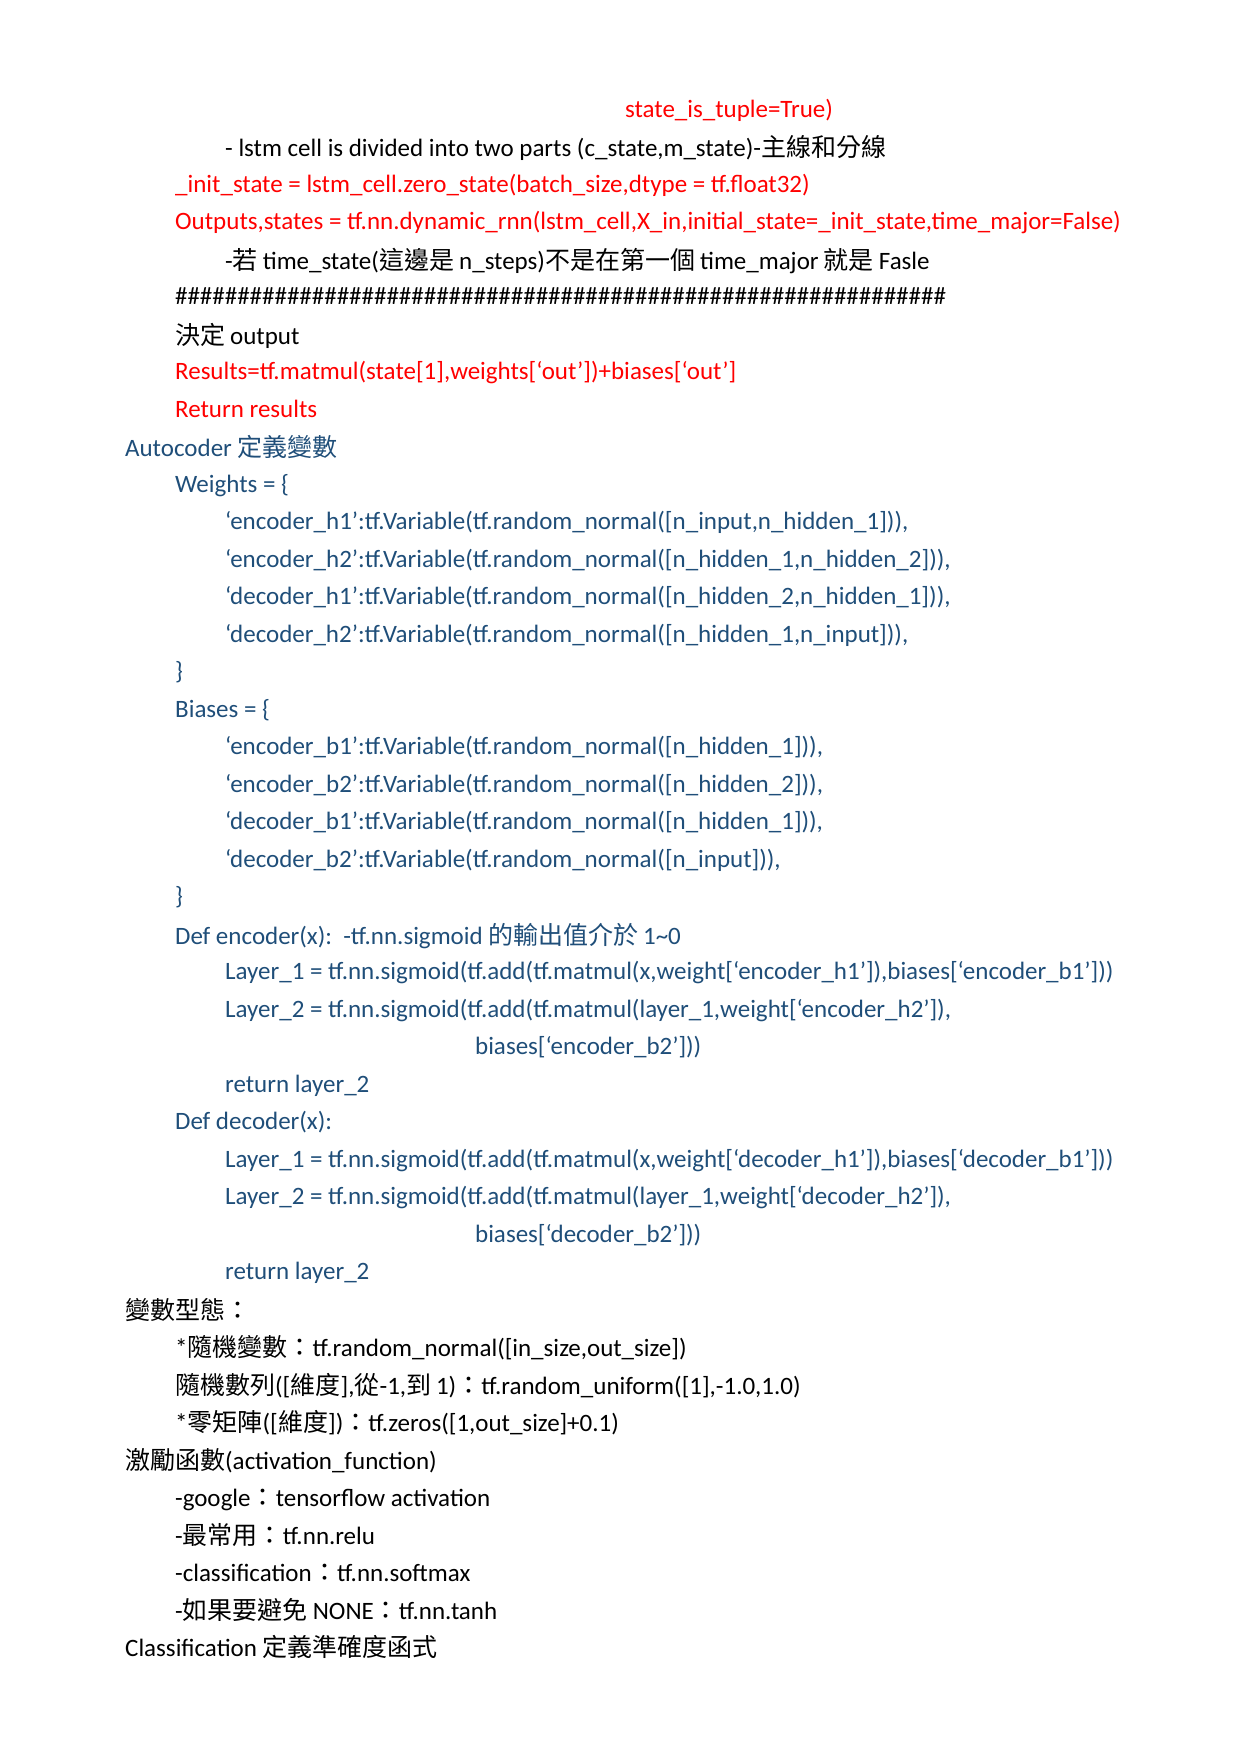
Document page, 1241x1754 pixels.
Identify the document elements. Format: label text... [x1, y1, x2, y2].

text ‘decoder_h1’:tf.Variable(tf.random_normal([n_hidden_2,n_hidden_1])), [125, 577, 1165, 614]
list -google：tensorflow activation [125, 1477, 1165, 1514]
text Layer_2 = tf.nn.sigmoid(tf.add(tf.matmul(layer_1,weight[‘encoder_h2’]), [125, 989, 1165, 1027]
text } [125, 652, 1165, 689]
list 激勵函數(activation_function) [125, 1439, 1165, 1477]
text ‘decoder_b1’:tf.Variable(tf.random_normal([n_hidden_1])), [175, 802, 1165, 839]
text Results=tf.matmul(state[1],weights[‘out’])+biases[‘out’] [75, 352, 1165, 389]
text } [125, 877, 1165, 914]
text ‘decoder_b2’:tf.Variable(tf.random_normal([n_input])), [175, 839, 1165, 877]
list -最常用：tf.nn.relu [125, 1514, 1165, 1552]
list *零矩陣([維度])：tf.zeros([1,out_size]+0.1) [125, 1402, 1165, 1439]
text ############################################################## [125, 277, 1165, 314]
text Outputs,states = tf.nn.dynamic_rnn(lstm_cell,X_in,initial_state=_init_state,time_major=False) [75, 202, 1165, 239]
text Classification定義準確度函式 [75, 1627, 1165, 1664]
text ‘decoder_h2’:tf.Variable(tf.random_normal([n_hidden_1,n_input])), [175, 614, 1165, 652]
text ‘encoder_h1’:tf.Variable(tf.random_normal([n_input,n_hidden_1])), [125, 502, 1165, 539]
list 隨機數列([維度],從-1,到1)：tf.random_uniform([1],-1.0,1.0) [125, 1364, 1165, 1402]
text Return results [75, 389, 1165, 427]
text ‘encoder_b2’:tf.Variable(tf.random_normal([n_hidden_2])), [175, 764, 1165, 802]
text return layer_2 [125, 1252, 1165, 1289]
list -如果要避免NONE：tf.nn.tanh [125, 1589, 1165, 1627]
text -若time_state(這邊是n_steps)不是在第一個time_major就是Fasle [75, 239, 1165, 277]
text return layer_2 [75, 1064, 1165, 1102]
text 變數型態： [75, 1289, 1165, 1327]
text Def encoder(x): -tf.nn.sigmoid的輸出值介於1~0 [125, 914, 1165, 952]
text Autocoder定義變數 [75, 427, 1165, 464]
text ‘encoder_b1’:tf.Variable(tf.random_normal([n_hidden_1])), [125, 727, 1165, 764]
text Biases = { [125, 689, 1165, 727]
text Layer_1 = tf.nn.sigmoid(tf.add(tf.matmul(x,weight[‘decoder_h1’]),biases[‘decoder_b1’])) [125, 1139, 1165, 1177]
text Weights = { [75, 464, 1165, 502]
text Def decoder(x): [125, 1102, 1165, 1139]
text _init_state = lstm_cell.zero_state(batch_size,dtype = tf.float32) [75, 164, 1165, 202]
list -classification：tf.nn.softmax [125, 1552, 1165, 1589]
text *隨機變數：tf.random_normal([in_size,out_size]) [125, 1327, 1165, 1364]
text biases[‘encoder_b2’])) [425, 1027, 1165, 1064]
text Layer_1 = tf.nn.sigmoid(tf.add(tf.matmul(x,weight[‘encoder_h1’]),biases[‘encoder_b1’])) [125, 952, 1165, 989]
text biases[‘decoder_b2’])) [425, 1214, 1165, 1252]
text Layer_2 = tf.nn.sigmoid(tf.add(tf.matmul(layer_1,weight[‘decoder_h2’]), [125, 1177, 1165, 1214]
text ‘encoder_h2’:tf.Variable(tf.random_normal([n_hidden_1,n_hidden_2])), [125, 539, 1165, 577]
text state_is_tuple=True) [625, 89, 1165, 127]
text - lstm cell is divided into two parts (c_state,m_state)-主線和分線 [75, 127, 1165, 164]
text 決定output [125, 314, 1165, 352]
